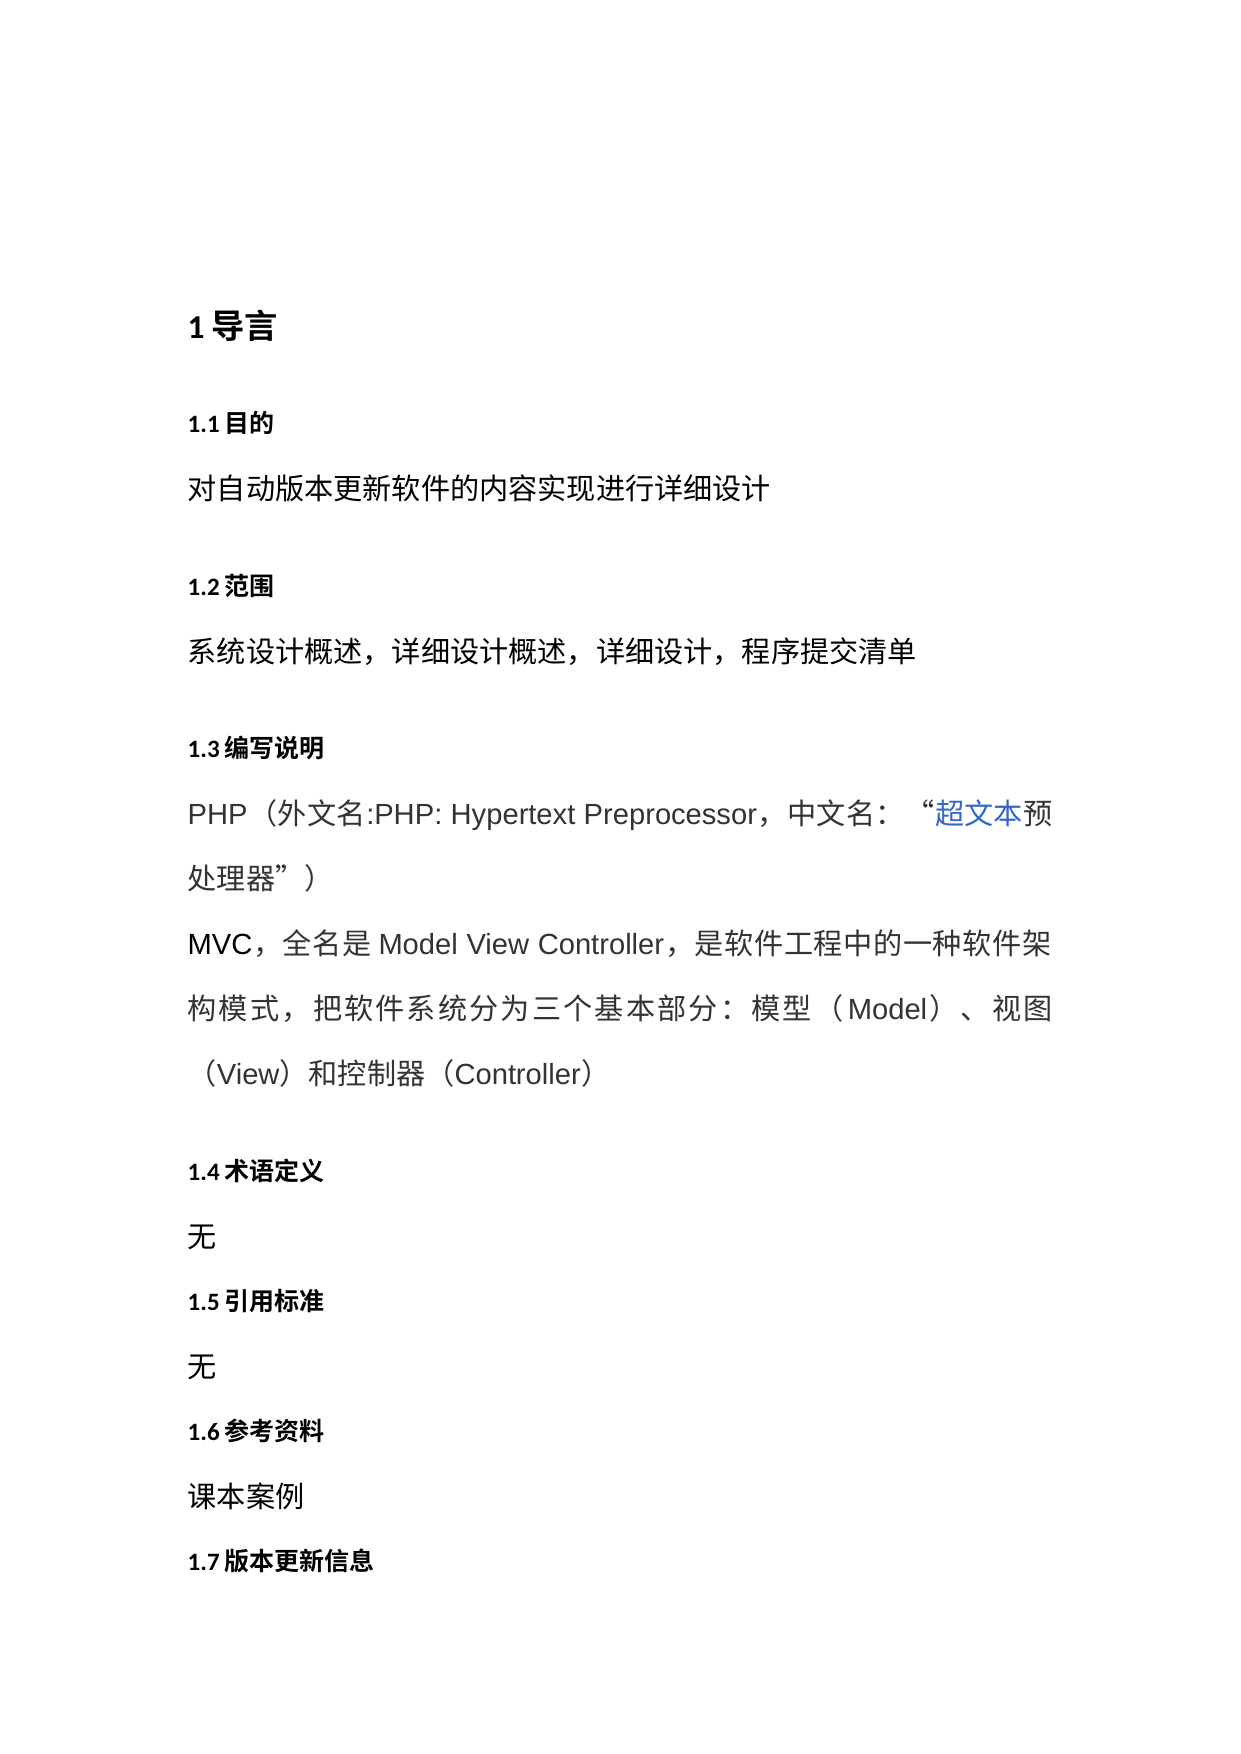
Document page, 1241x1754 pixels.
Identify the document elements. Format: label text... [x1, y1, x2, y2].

text 1.5引用标准 [187, 1267, 1053, 1332]
text 无 [187, 1332, 1053, 1397]
text MVC，全名是Model View Controller，是软件工程中的一种软件架构模式，把软件系统分为三个基本部分：模型（Model）、视图（View）和控制器（Controller） [187, 909, 1053, 1104]
text 系统设计概述，详细设计概述，详细设计，程序提交清单 [187, 617, 1053, 682]
text 课本案例 [187, 1462, 1053, 1527]
text 1.4术语定义 [187, 1137, 1053, 1202]
text 1.7版本更新信息 [187, 1527, 1053, 1592]
text 1.1目的 [187, 389, 1053, 454]
text 无 [187, 1202, 1053, 1267]
text PHP（外文名:PHP: Hypertext Preprocessor，中文名：“超文本预处理器”） [187, 779, 1053, 909]
text 1.3编写说明 [187, 714, 1053, 779]
text 1导言 [187, 292, 1053, 357]
text 1.6参考资料 [187, 1397, 1053, 1462]
text 对自动版本更新软件的内容实现进行详细设计 [187, 454, 1053, 519]
text 1.2范围 [187, 552, 1053, 617]
